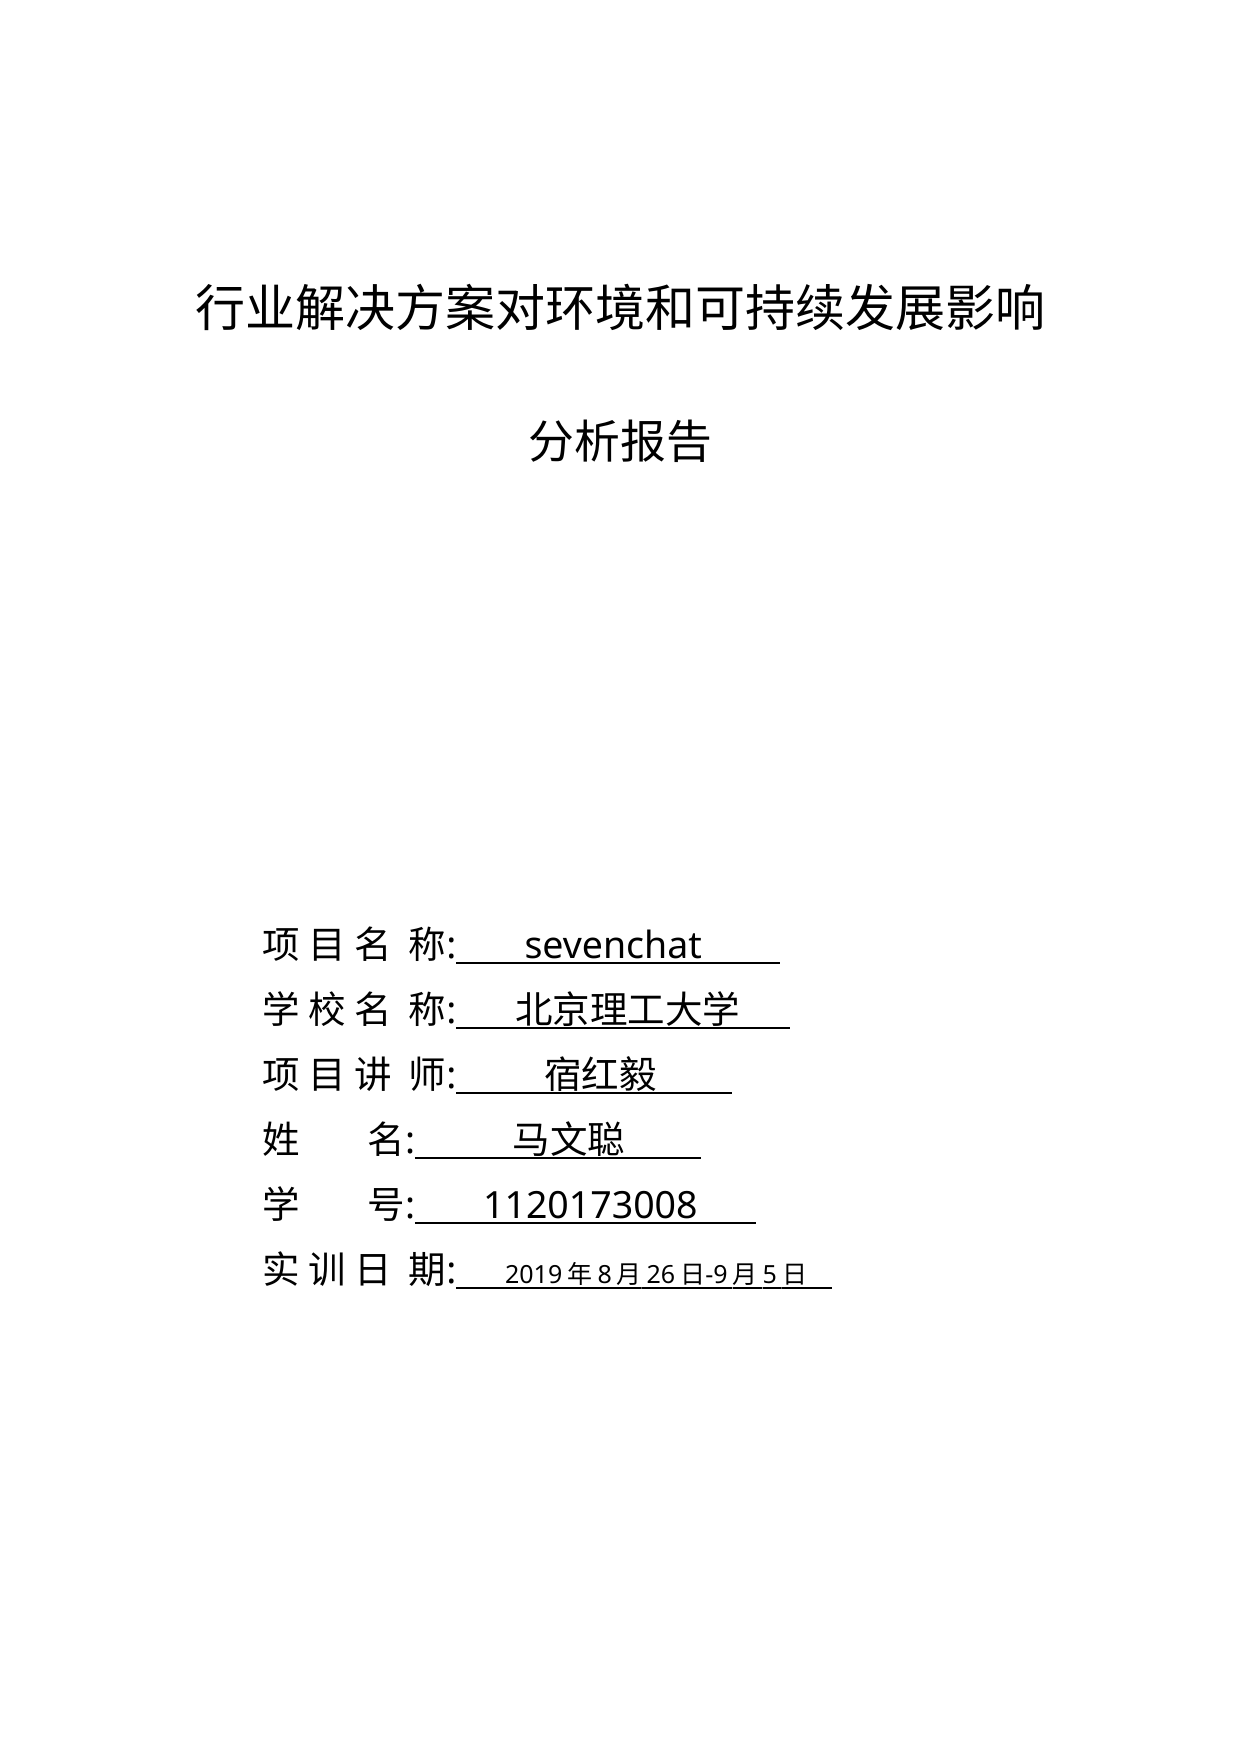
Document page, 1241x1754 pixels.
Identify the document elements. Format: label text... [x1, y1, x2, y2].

text 学 校 名 称: 北京理工大学 [187, 975, 1053, 1040]
text 实 训 日 期: 2019年8月26日-9月5日 [187, 1235, 1053, 1300]
text 项 目 名 称: sevenchat [187, 910, 1053, 975]
text 行业解决方案对环境和可持续发展影响 [187, 256, 1053, 353]
text 学 号: 1120173008 [187, 1170, 1053, 1235]
text 分析报告 [187, 389, 1053, 487]
text 姓 名: 马文聪 [187, 1105, 1053, 1170]
text 项 目 讲 师: 宿红毅 [187, 1040, 1053, 1105]
